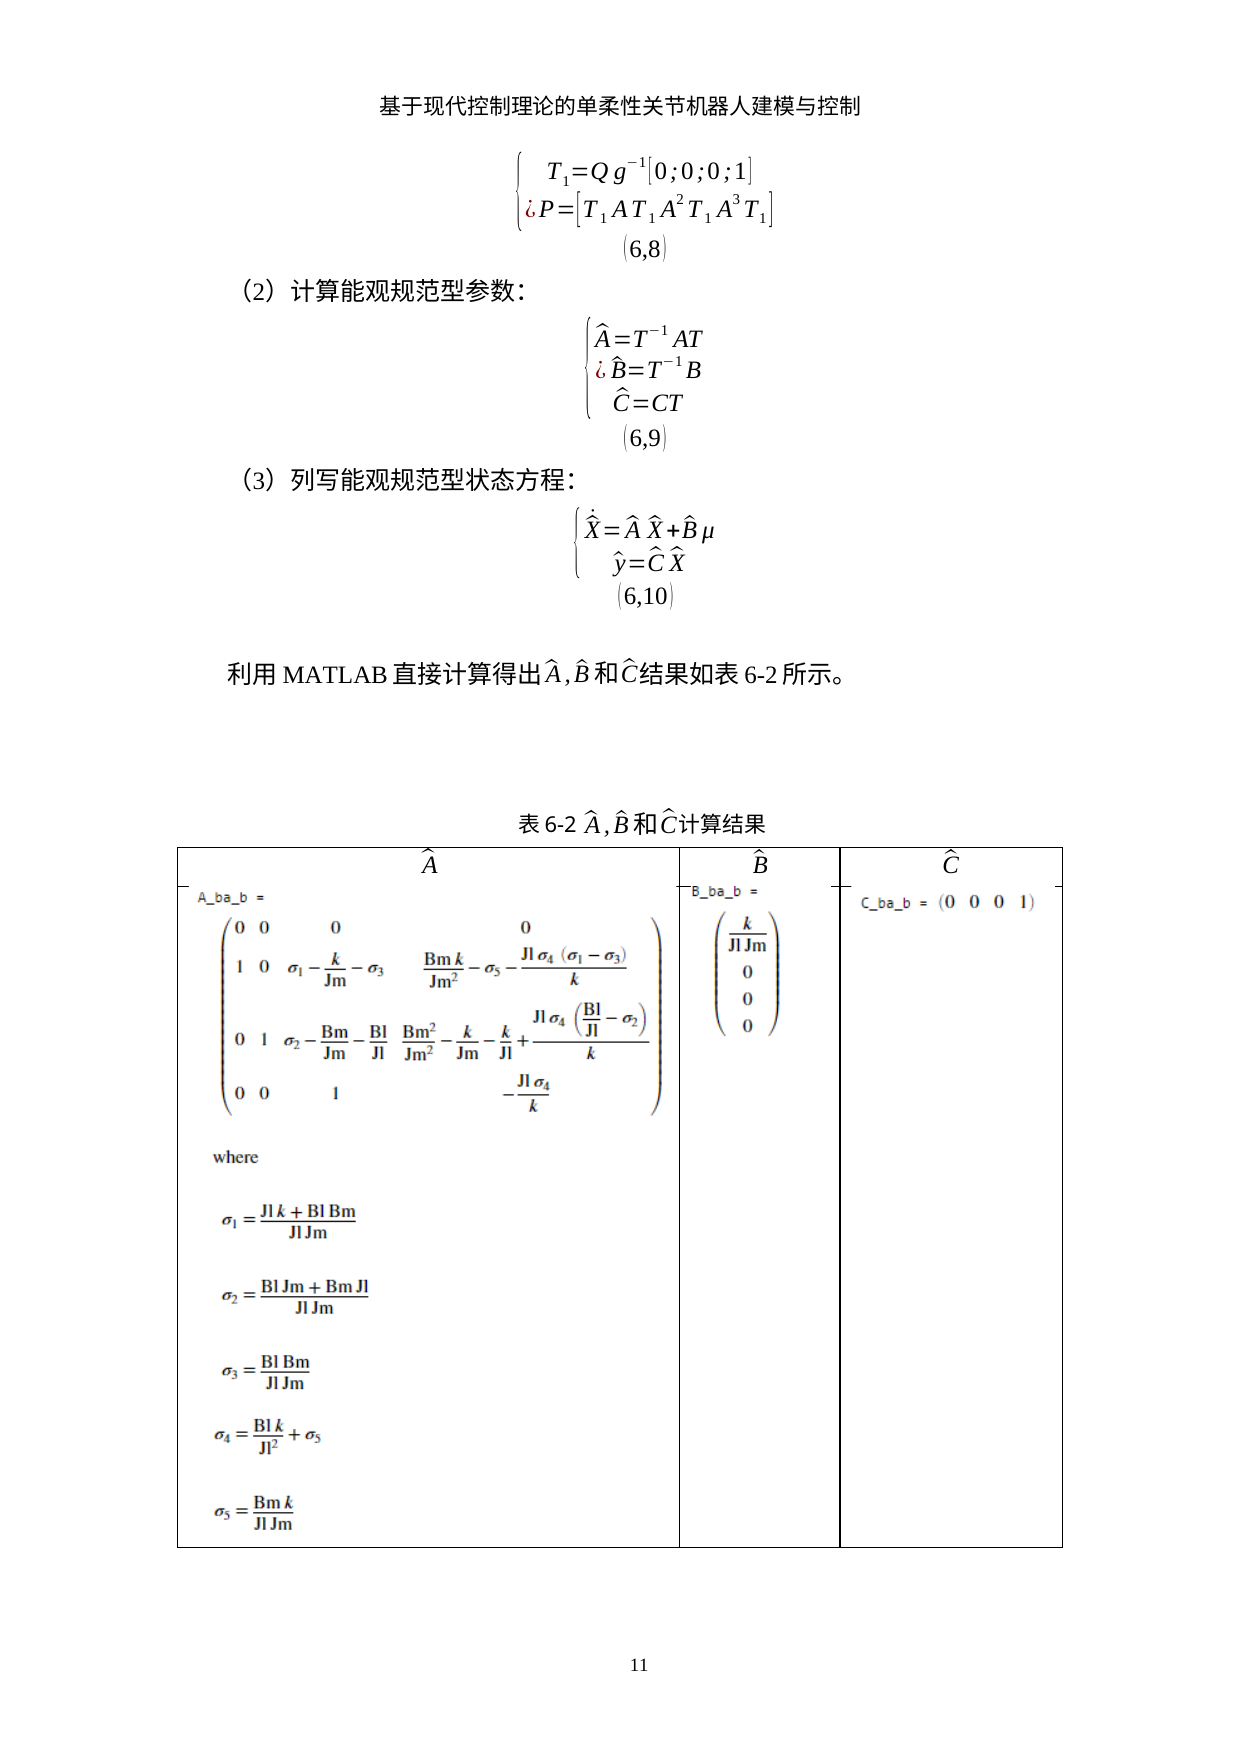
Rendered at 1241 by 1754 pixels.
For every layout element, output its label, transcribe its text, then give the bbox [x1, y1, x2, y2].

picture [851, 886, 1055, 916]
text 利用MATLAB直接计算得出结果如表6-2所示。 [177, 654, 1063, 691]
text （2）计算能观规范型参数： [177, 271, 1063, 307]
table_cell [178, 887, 679, 1547]
picture [188, 886, 677, 1132]
text 表6-2 计算结果 [177, 807, 1063, 839]
text （3）列写能观规范型状态方程： [177, 460, 1063, 497]
picture [188, 1405, 666, 1540]
table_header [178, 848, 679, 886]
table_header [680, 848, 839, 886]
picture [188, 1138, 678, 1398]
table_header [841, 848, 1062, 886]
table_cell [841, 887, 1062, 1547]
table_cell [680, 887, 839, 1547]
picture [690, 886, 831, 1040]
